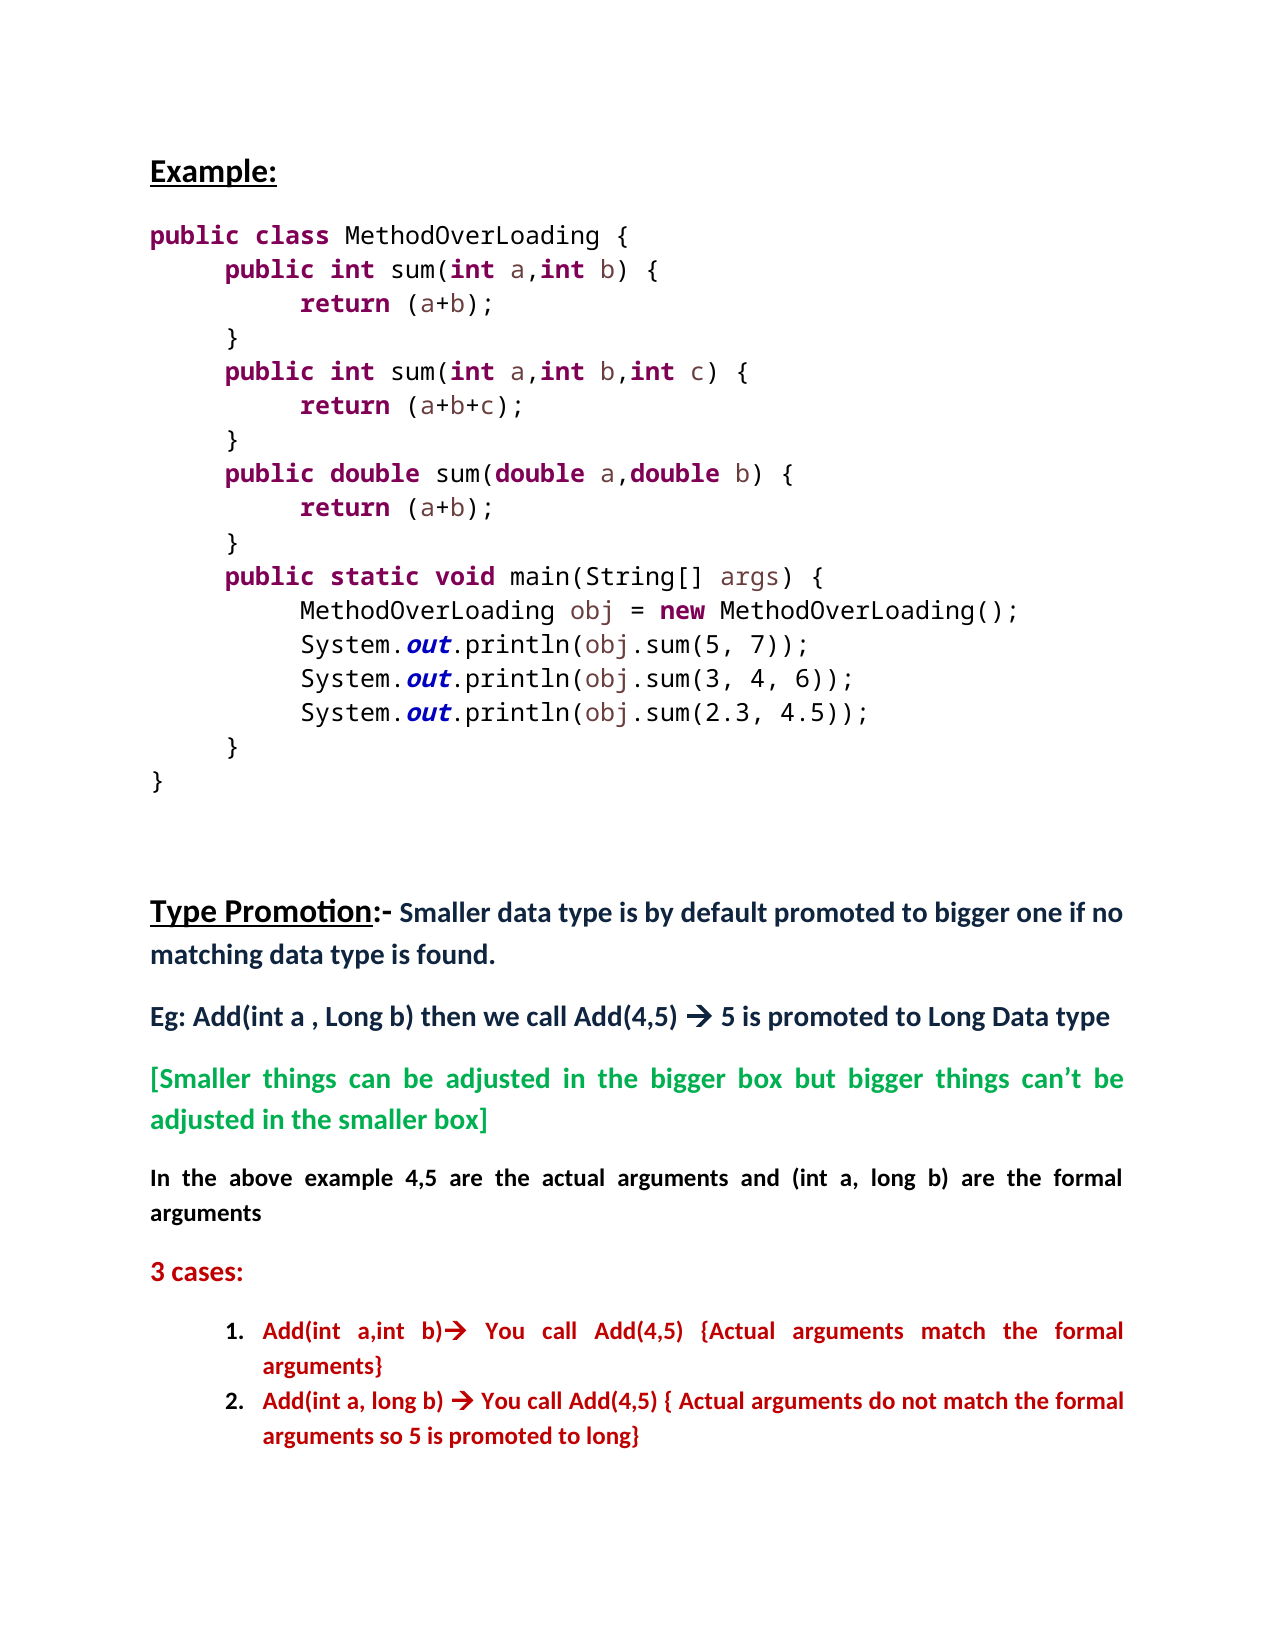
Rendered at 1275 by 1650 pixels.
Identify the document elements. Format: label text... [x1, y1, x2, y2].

text return (a+b); [150, 490, 1125, 524]
text return (a+b+c); [150, 388, 1125, 422]
text System.out.println(obj.sum(3, 4, 6)); [150, 660, 1125, 694]
text } [150, 728, 1125, 763]
text Eg: Add(int a , Long b) then we call Add(4,5) 5 is promoted to Long Data type [150, 998, 1125, 1034]
text return (a+b); [150, 286, 1125, 320]
text public double sum(double a,double b) { [150, 456, 1125, 490]
text } [150, 524, 1125, 558]
text MethodOverLoading obj = new MethodOverLoading(); [150, 592, 1125, 626]
text Example: [150, 150, 1125, 191]
text public int sum(int a,int b,int c) { [150, 354, 1125, 388]
list Add(int a, long b) You call Add(4,5) { Actual arguments do not match the formal arguments so 5 is promoted to long} [225, 1385, 1125, 1451]
text public static void main(String[] args) { [150, 558, 1125, 592]
text } [150, 422, 1125, 456]
text In the above example 4,5 are the actual arguments and (int a, long b) are the formal arguments [150, 1162, 1125, 1228]
text public int sum(int a,int b) { [150, 252, 1125, 286]
text System.out.println(obj.sum(2.3, 4.5)); [150, 694, 1125, 728]
list Add(int a,int b) You call Add(4,5) {Actual arguments match the formal arguments} [225, 1315, 1125, 1381]
text public class MethodOverLoading { [150, 218, 1125, 252]
text } [150, 763, 1125, 797]
text 3 cases: [150, 1253, 1125, 1289]
text Type Promotion:- Smaller data type is by default promoted to bigger one if no matching data type is found. [150, 890, 1125, 972]
text [Smaller things can be adjusted in the bigger box but bigger things can’t be adjusted in the smaller box] [150, 1060, 1125, 1136]
text System.out.println(obj.sum(5, 7)); [150, 626, 1125, 660]
text } [150, 320, 1125, 354]
